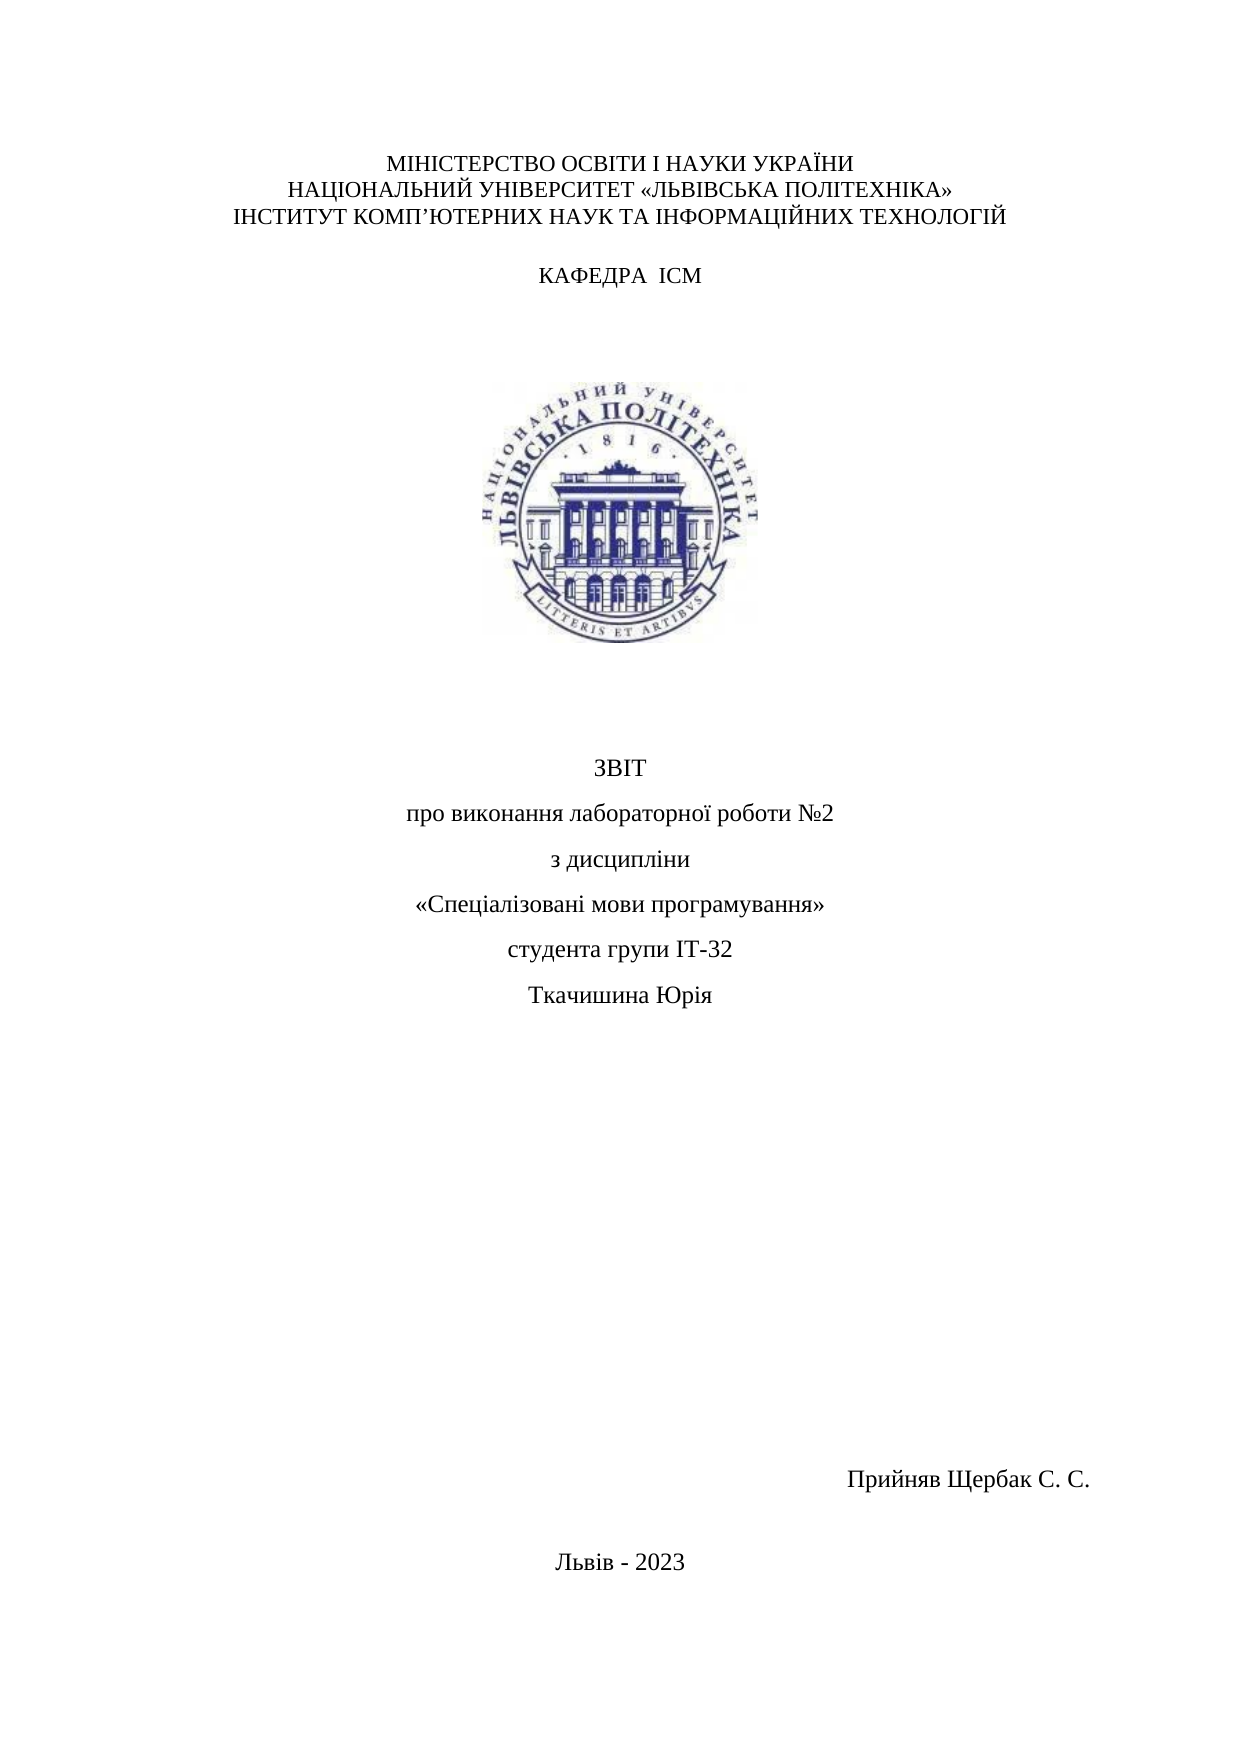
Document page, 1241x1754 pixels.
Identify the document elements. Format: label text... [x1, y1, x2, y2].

text ЗВІТ [150, 753, 1090, 782]
text ІНСТИТУТ КОМП’ЮТЕРНИХ НАУК ТА ІНФОРМАЦІЙНИХ ТЕХНОЛОГІЙ [150, 203, 1090, 229]
text НАЦІОНАЛЬНИЙ УНІВЕРСИТЕТ «ЛЬВІВСЬКА ПОЛІТЕХНІКА» [150, 176, 1090, 203]
text з дисципліни [150, 844, 1090, 872]
text Львів - 2023 [150, 1518, 1090, 1576]
text студента групи ІТ-32 [150, 934, 1090, 963]
text «Спеціалізовані мови програмування» [150, 889, 1090, 918]
picture [482, 382, 758, 643]
text МІНІСТЕРСТВО ОСВІТИ І НАУКИ УКРАЇНИ [150, 150, 1090, 176]
text про виконання лабораторної роботи №2 [150, 798, 1090, 827]
text Ткачишина Юрія [150, 980, 1090, 1009]
text Прийняв Щербак С. С. [150, 1436, 1090, 1493]
text КАФЕДРА ІСМ [150, 263, 1090, 289]
